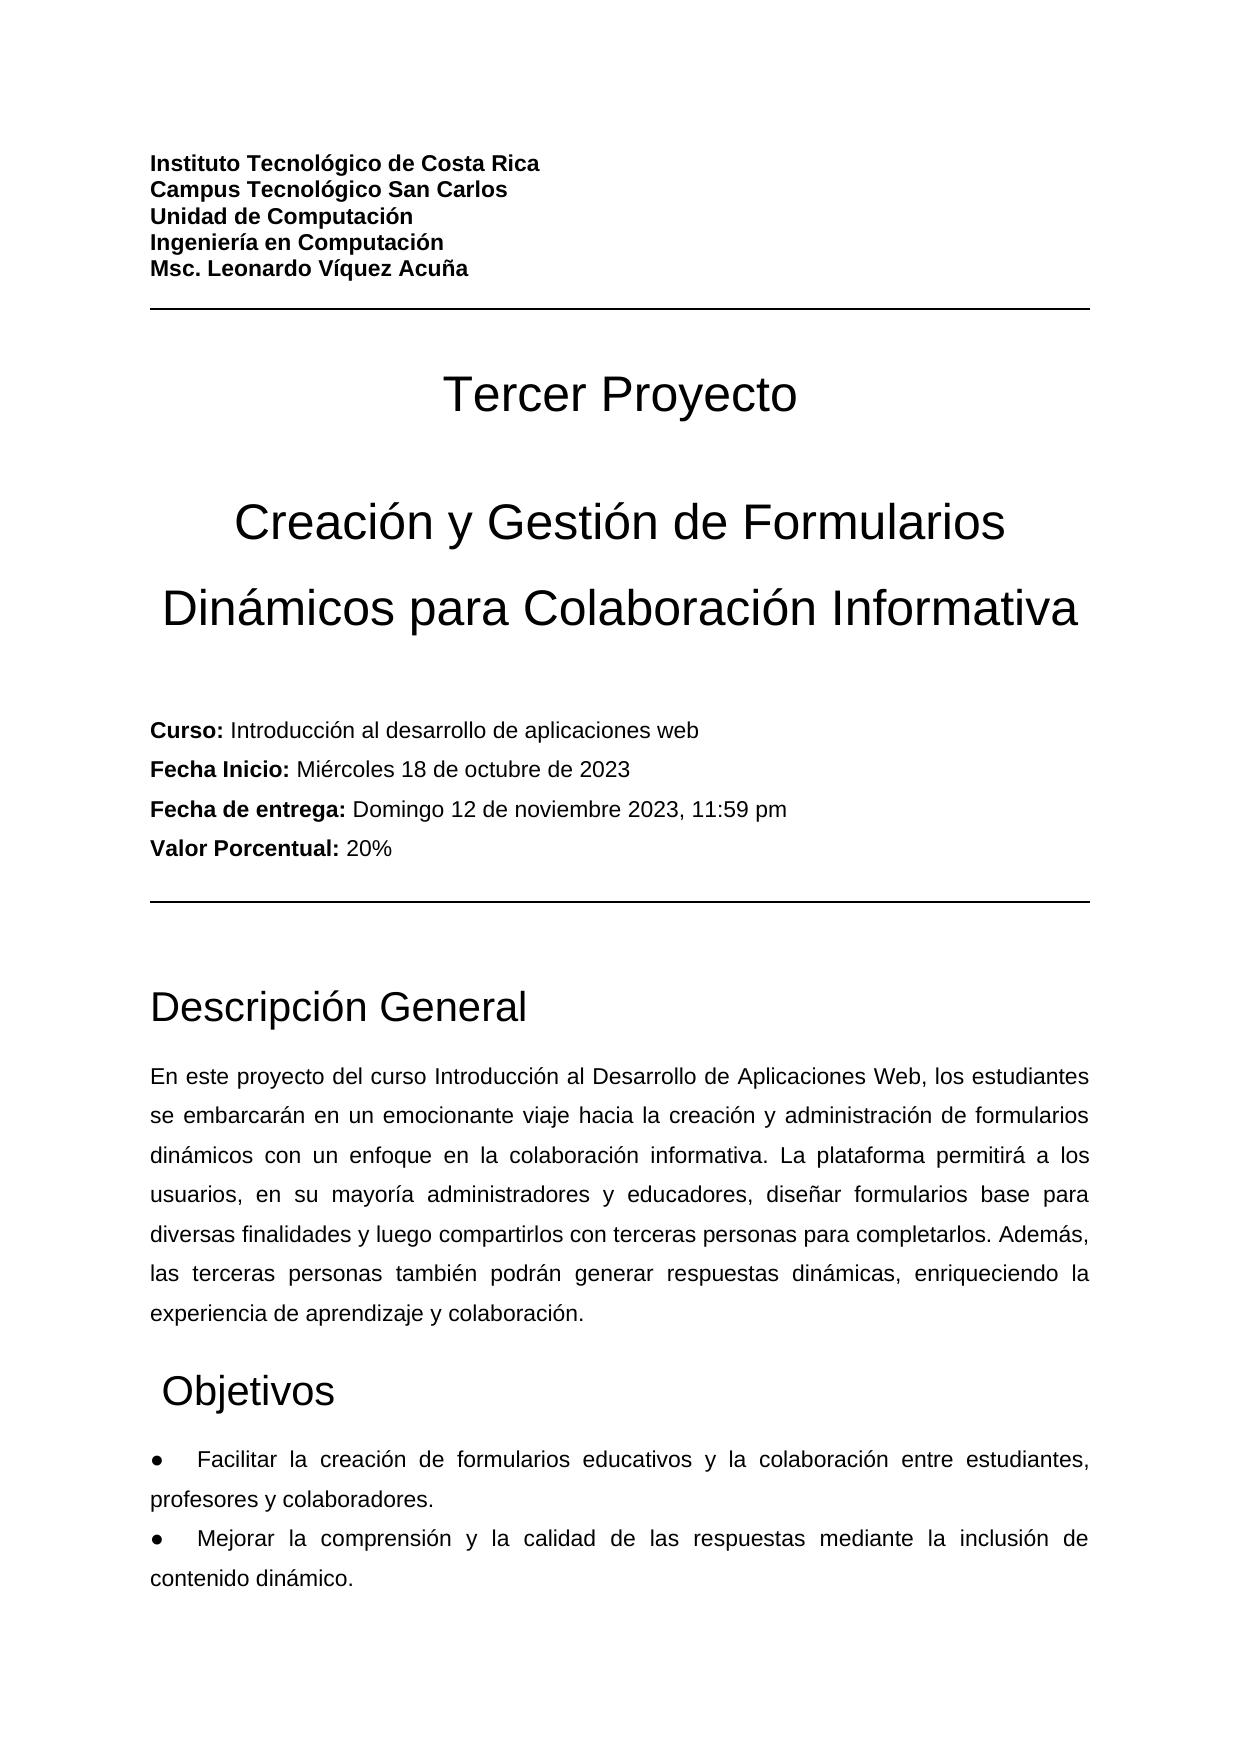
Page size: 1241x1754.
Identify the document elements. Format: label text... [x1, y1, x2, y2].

text En este proyecto del curso Introducción al Desarrollo de Aplicaciones Web, los estudiantes se embarcarán en un emocionante viaje hacia la creación y administración de formularios dinámicos con un enfoque en la colaboración informativa. La plataforma permitirá a los usuarios, en su mayoría administradores y educadores, diseñar formularios base para diversas finalidades y luego compartirlos con terceras personas para completarlos. Además, las terceras personas también podrán generar respuestas dinámicas, enriqueciendo la experiencia de aprendizaje y colaboración. [150, 1063, 1090, 1326]
text Valor Porcentual: 20% [150, 835, 1090, 862]
list Mejorar la comprensión y la calidad de las respuestas mediante la inclusión de contenido dinámico. [150, 1525, 1090, 1591]
subtitle Tercer Proyecto [150, 364, 1090, 422]
subtitle Descripción General [150, 982, 1090, 1030]
text Campus Tecnológico San Carlos [150, 176, 1090, 203]
text Ingeniería en Computación [150, 229, 1090, 255]
list Facilitar la creación de formularios educativos y la colaboración entre estudiantes, profesores y colaboradores. [150, 1446, 1090, 1512]
subtitle Objetivos [150, 1366, 1090, 1414]
text Fecha de entrega: Domingo 12 de noviembre 2023, 11:59 pm [150, 796, 1090, 822]
text Unidad de Computación [150, 203, 1090, 229]
text Fecha Inicio: Miércoles 18 de octubre de 2023 [150, 756, 1090, 783]
subtitle Creación y Gestión de Formularios Dinámicos para Colaboración Informativa [150, 492, 1090, 636]
text Instituto Tecnológico de Costa Rica [150, 150, 1090, 176]
text Msc. Leonardo Víquez Acuña [150, 255, 1090, 282]
text Curso: Introducción al desarrollo de aplicaciones web [150, 717, 1090, 743]
